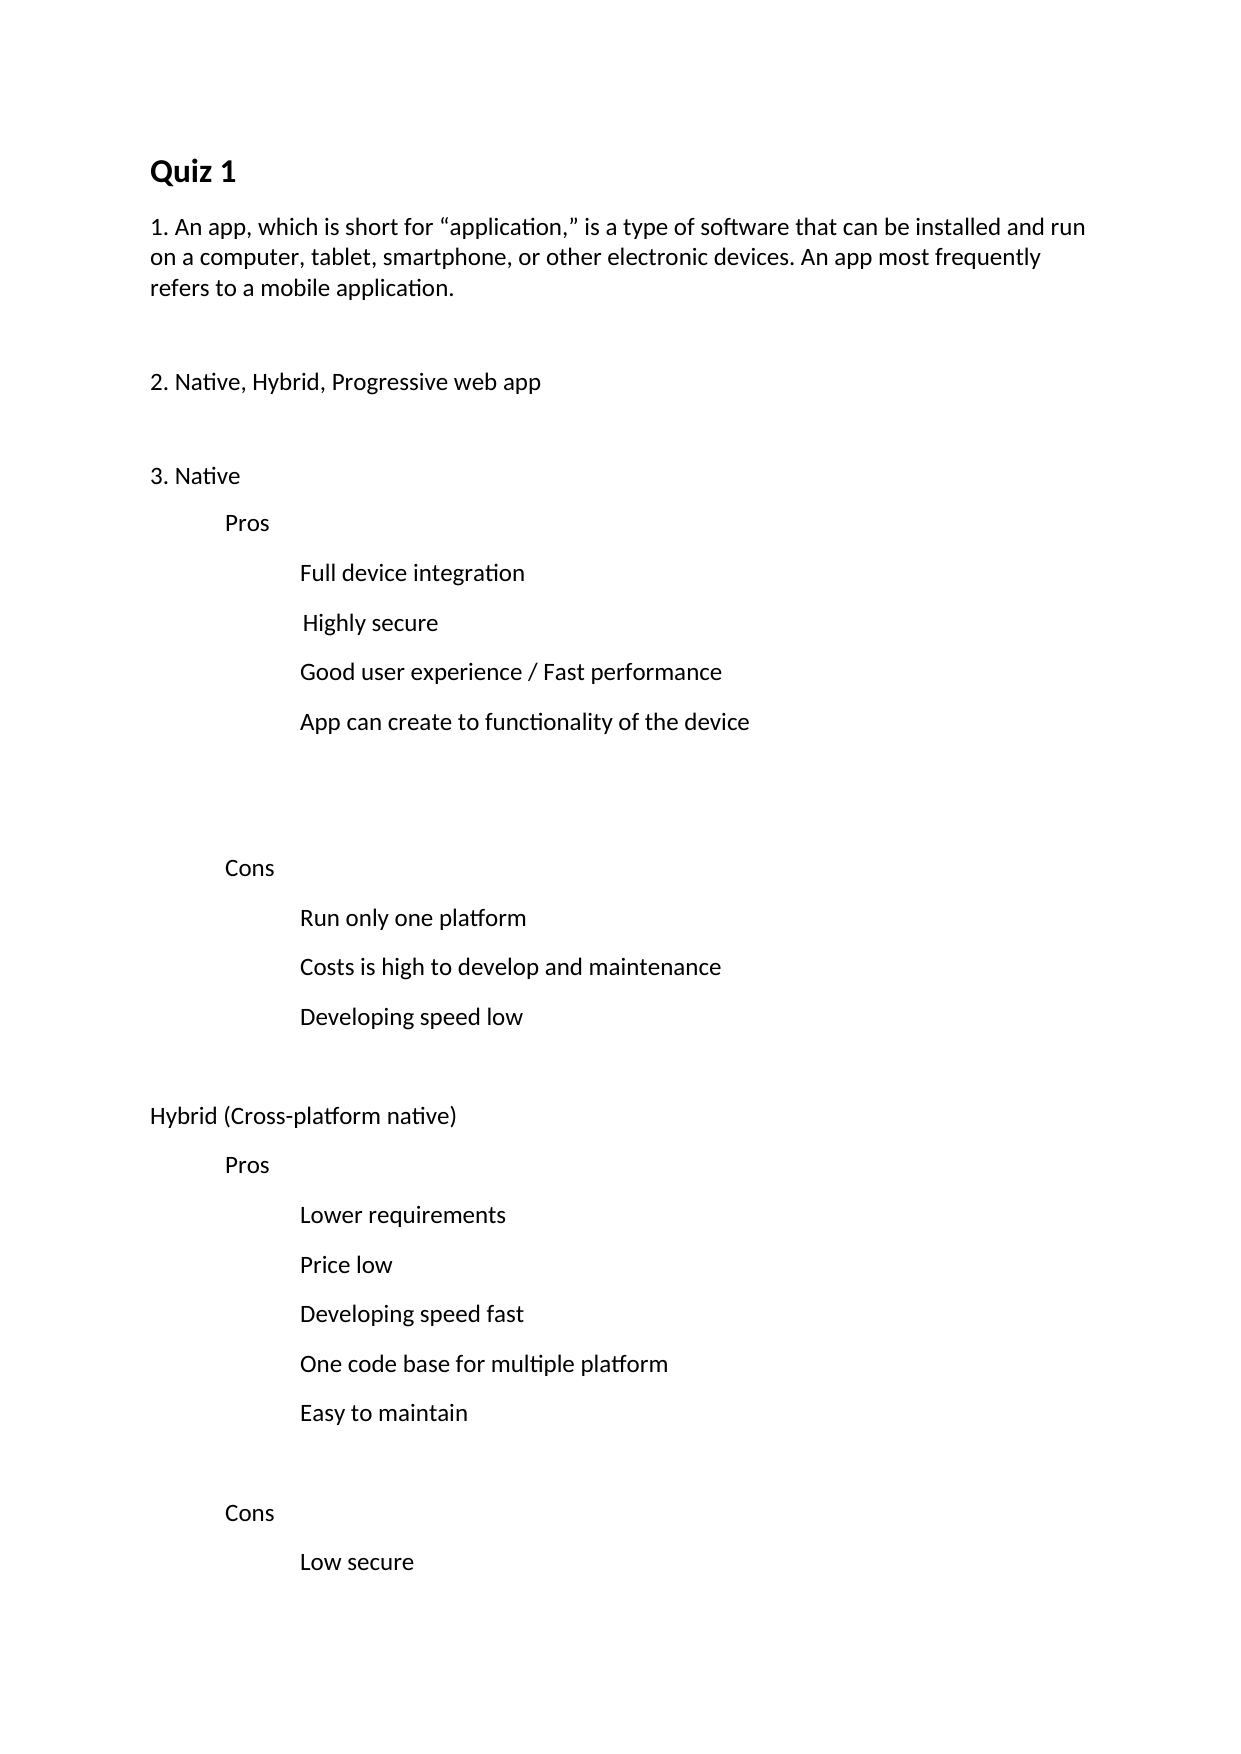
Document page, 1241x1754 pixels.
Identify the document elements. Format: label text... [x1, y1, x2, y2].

text Pros [150, 1150, 1090, 1180]
text App can create to functionality of the device [150, 706, 1090, 736]
text Run only one platform [150, 902, 1090, 932]
text Cons [150, 1497, 1090, 1527]
text Full device integration [150, 557, 1090, 588]
text Cons [150, 852, 1090, 883]
text Low secure [150, 1546, 1090, 1577]
text Good user experience / Fast performance [150, 656, 1090, 687]
text Lower requirements [150, 1199, 1090, 1230]
text One code base for multiple platform [150, 1348, 1090, 1378]
text Easy to maintain [150, 1398, 1090, 1428]
text 1. An app, which is short for “application,” is a type of software that can be installed and run on a computer, tablet, smartphone, or other electronic devices. An app most frequently refers to a mobile application. [150, 211, 1090, 302]
text Costs is high to develop and maintenance [150, 951, 1090, 982]
text 2. Native, Hybrid, Progressive web app [150, 366, 1090, 397]
text Developing speed fast [150, 1298, 1090, 1329]
text Developing speed low [150, 1001, 1090, 1031]
text Pros [150, 508, 1090, 538]
text Price low [150, 1249, 1090, 1279]
text Hybrid (Cross-platform native) [150, 1100, 1090, 1131]
text Highly secure [150, 607, 1090, 637]
text 3. Native [150, 460, 1090, 491]
text Quiz 1 [150, 150, 1090, 191]
